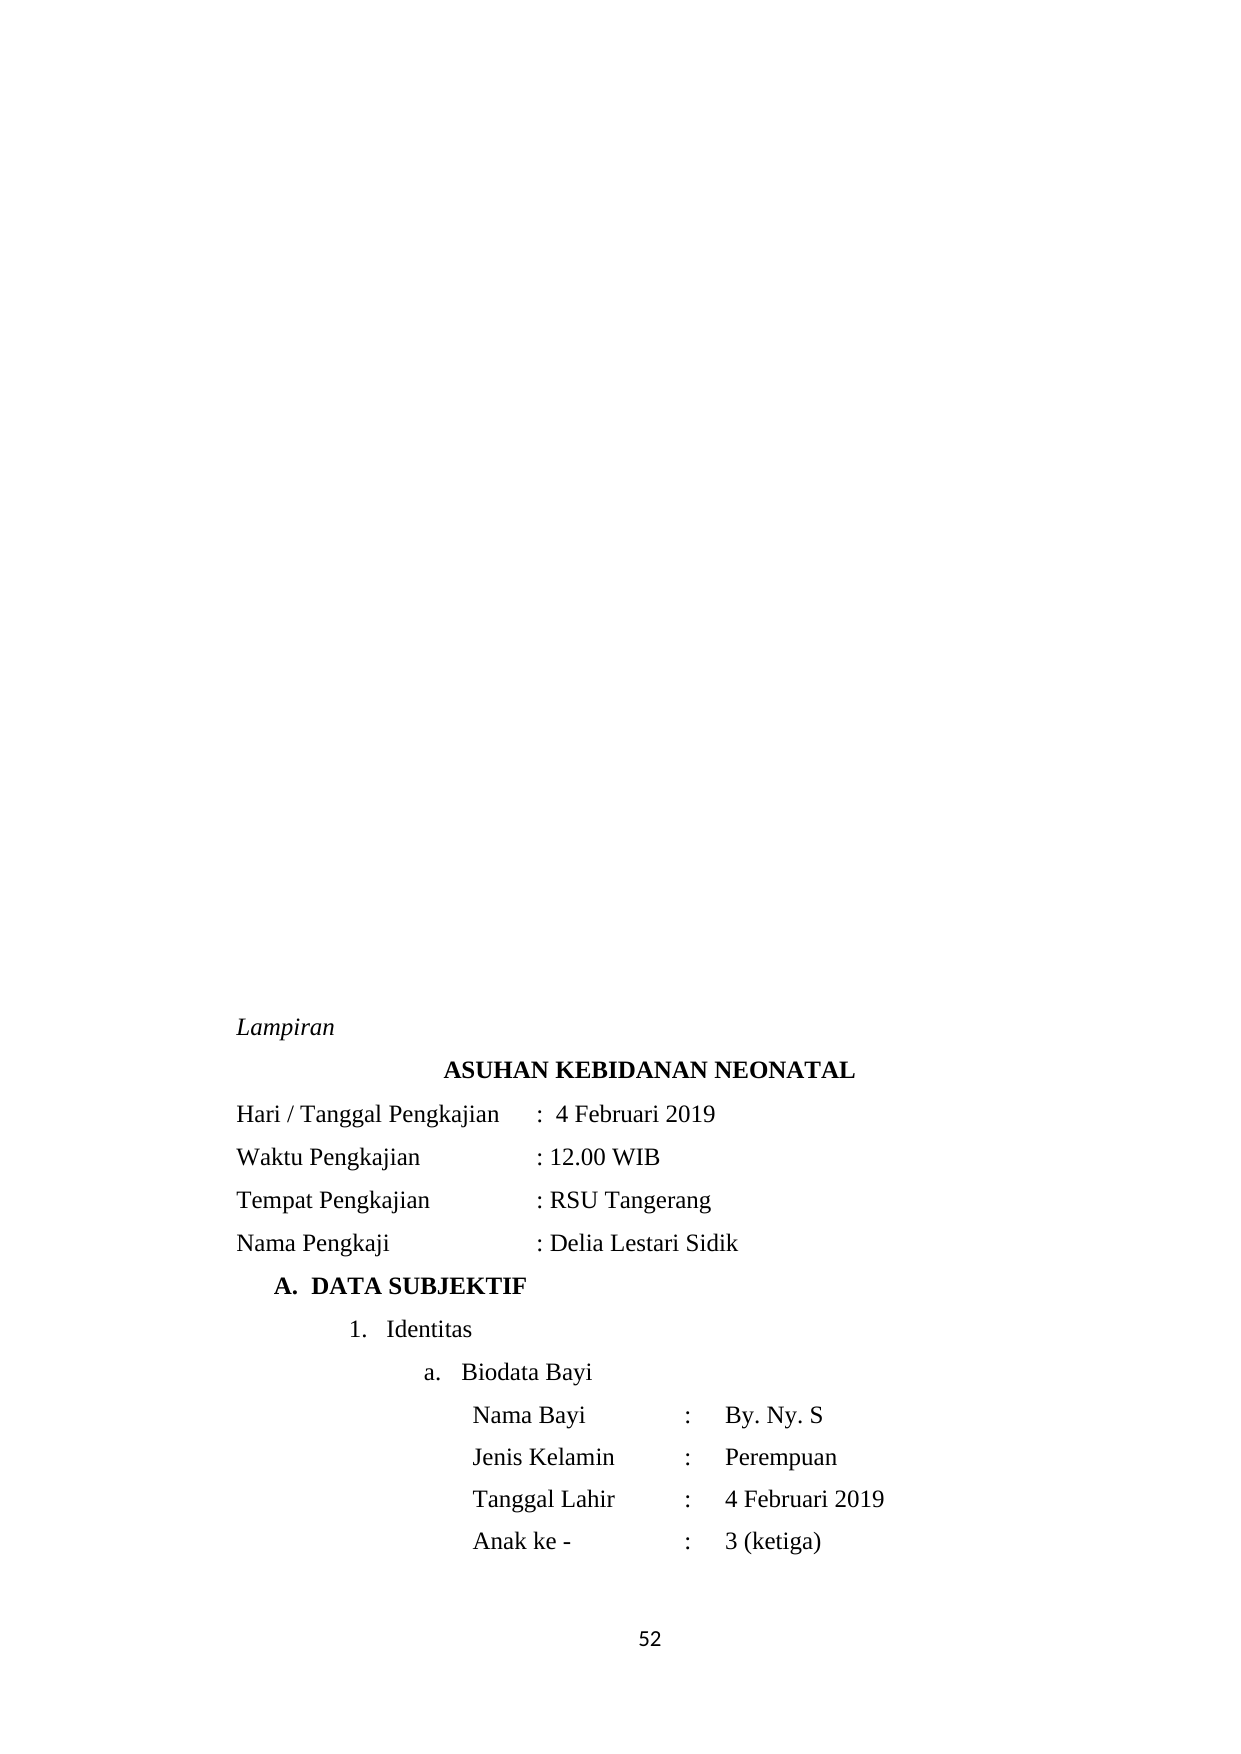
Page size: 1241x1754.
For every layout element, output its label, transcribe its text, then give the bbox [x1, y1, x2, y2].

text Hari / Tanggal Pengkajian : 4 Februari 2019 [236, 1099, 1063, 1127]
list Biodata Bayi [424, 1357, 1063, 1386]
text Nama Pengkaji : Delia Lestari Sidik [236, 1228, 1063, 1257]
list DATA SUBJEKTIF [274, 1271, 1063, 1300]
table_cell : [673, 1526, 713, 1568]
table_cell : [673, 1443, 713, 1484]
table_header : [673, 1401, 713, 1442]
table_cell Anak ke - [461, 1526, 673, 1568]
table_cell Tanggal Lahir [461, 1484, 673, 1526]
table_header By. Ny. S [714, 1401, 1063, 1442]
text Lampiran [236, 1012, 1063, 1041]
table_cell 4 Februari 2019 [714, 1484, 1063, 1526]
table_cell : [673, 1484, 713, 1526]
table_cell Perempuan [714, 1443, 1063, 1484]
table_cell 3 (ketiga) [714, 1526, 1063, 1568]
list Identitas [349, 1314, 1063, 1343]
text Tempat Pengkajian : RSU Tangerang [236, 1185, 1063, 1214]
text ASUHAN KEBIDANAN NEONATAL [236, 1056, 1063, 1084]
text Waktu Pengkajian : 12.00 WIB [236, 1142, 1063, 1171]
table_header Nama Bayi [461, 1401, 673, 1442]
table_cell Jenis Kelamin [461, 1443, 673, 1484]
